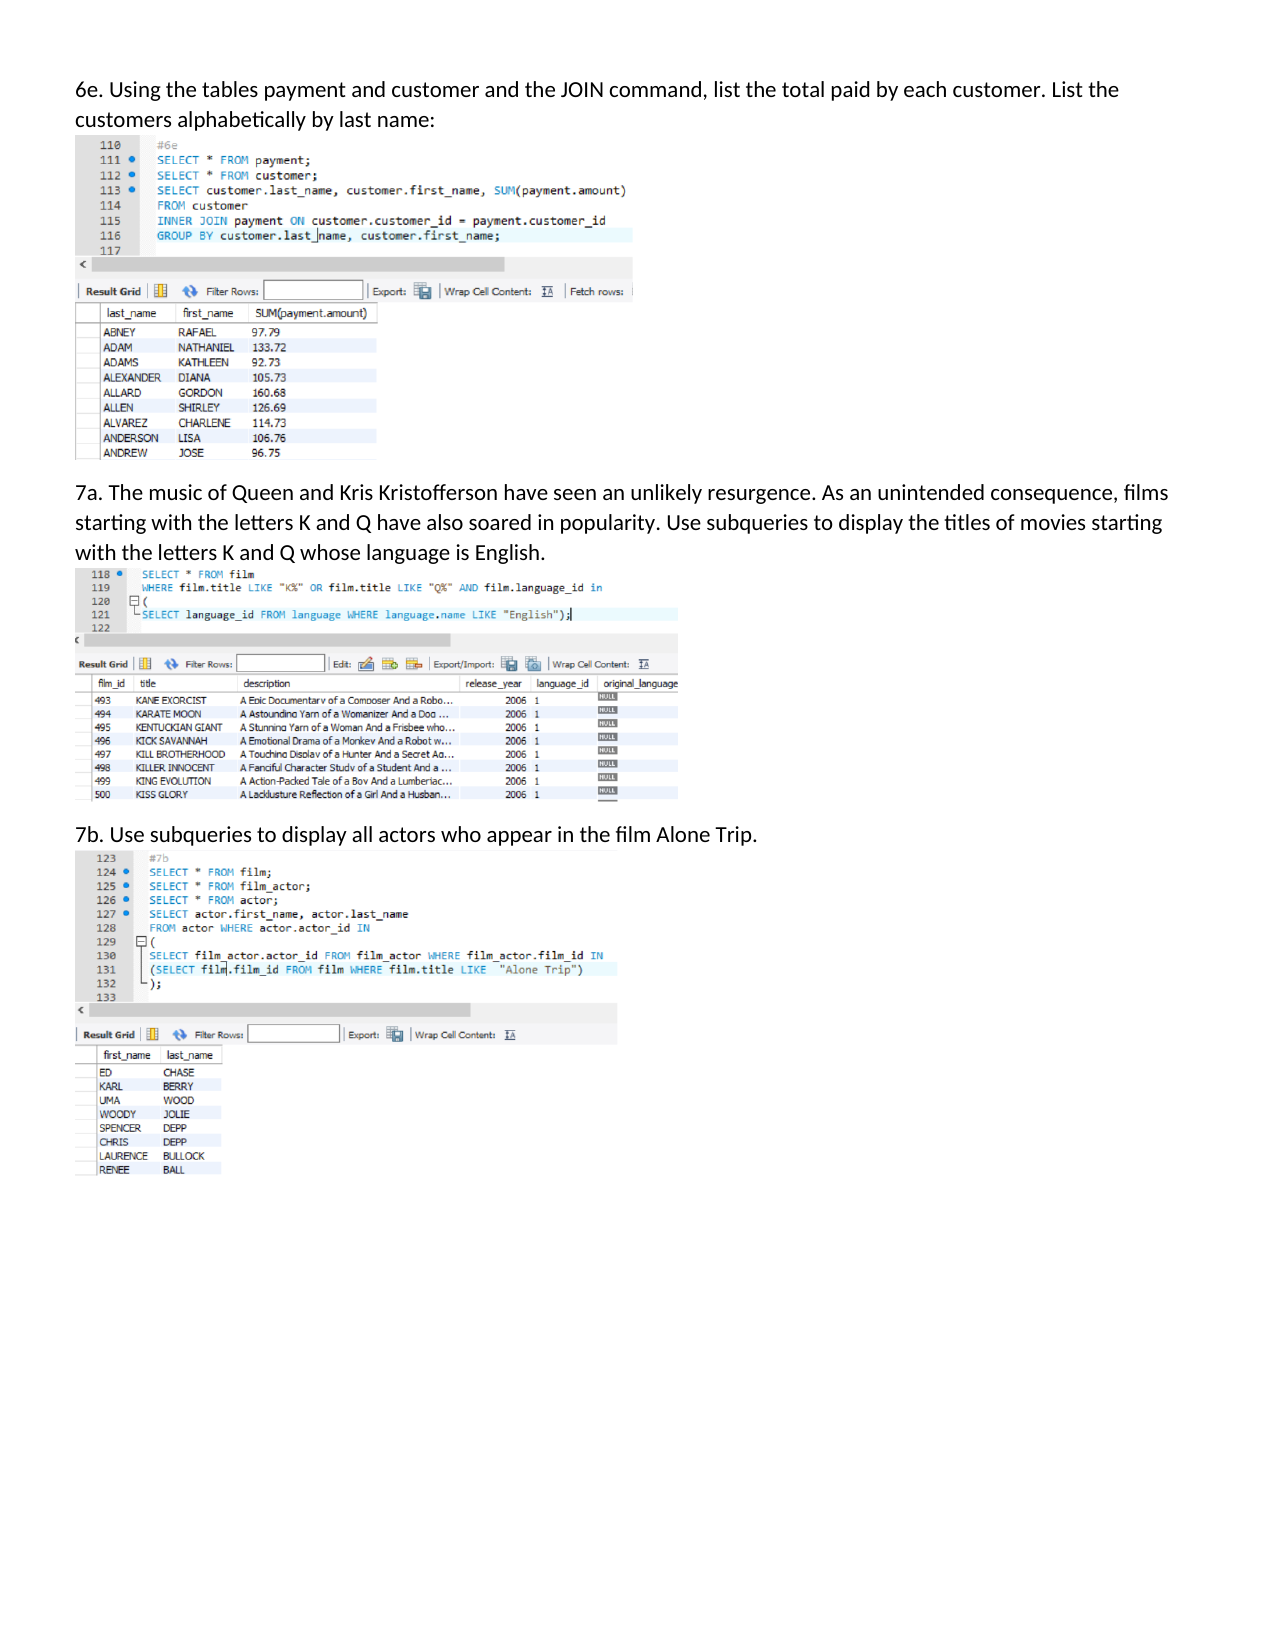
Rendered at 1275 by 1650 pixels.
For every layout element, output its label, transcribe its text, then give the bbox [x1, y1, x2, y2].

picture [75, 568, 678, 802]
picture [75, 135, 633, 460]
picture [75, 850, 618, 1185]
